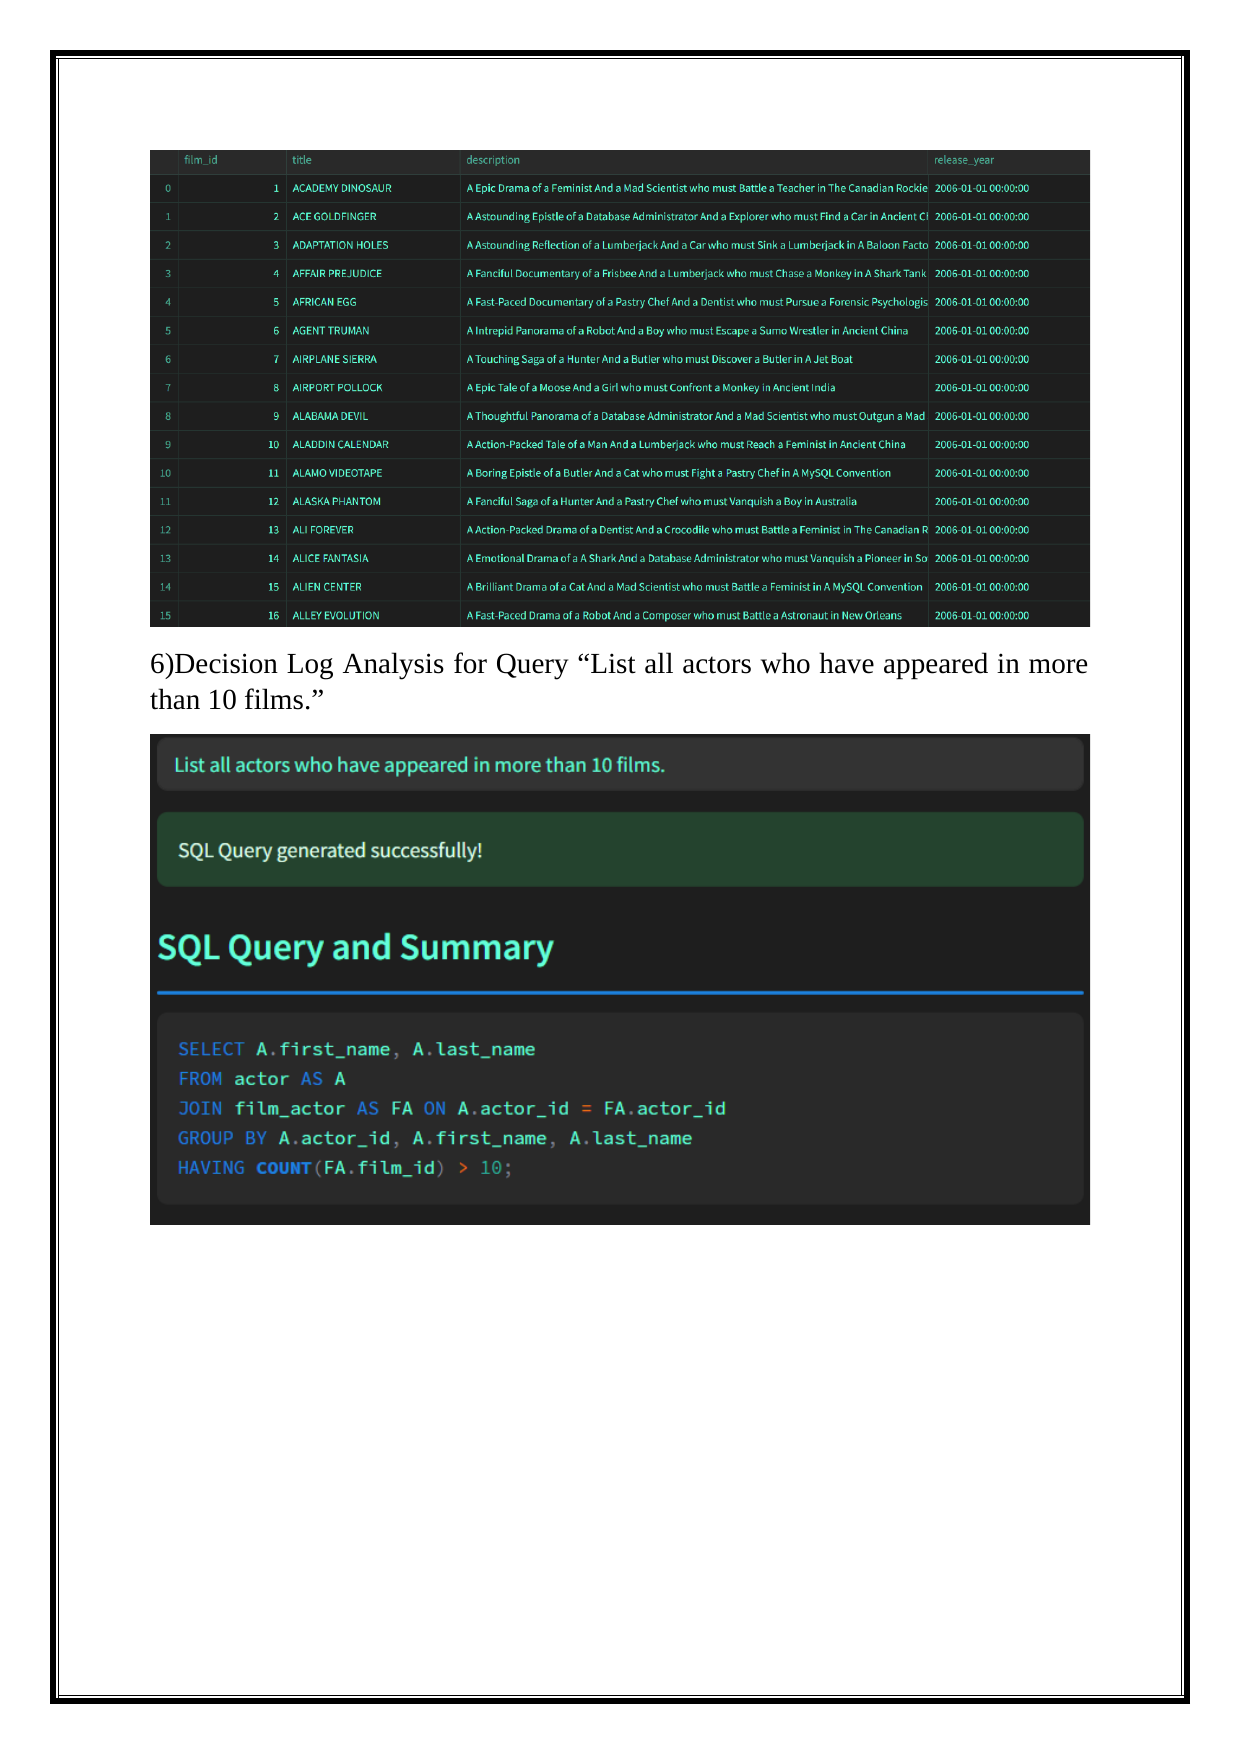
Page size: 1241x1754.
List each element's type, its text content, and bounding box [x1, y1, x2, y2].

picture [150, 150, 1091, 627]
picture [150, 734, 1091, 1225]
text 6)Decision Log Analysis for Query “List all actors who have appeared in more than 10 films.” [150, 646, 1090, 716]
